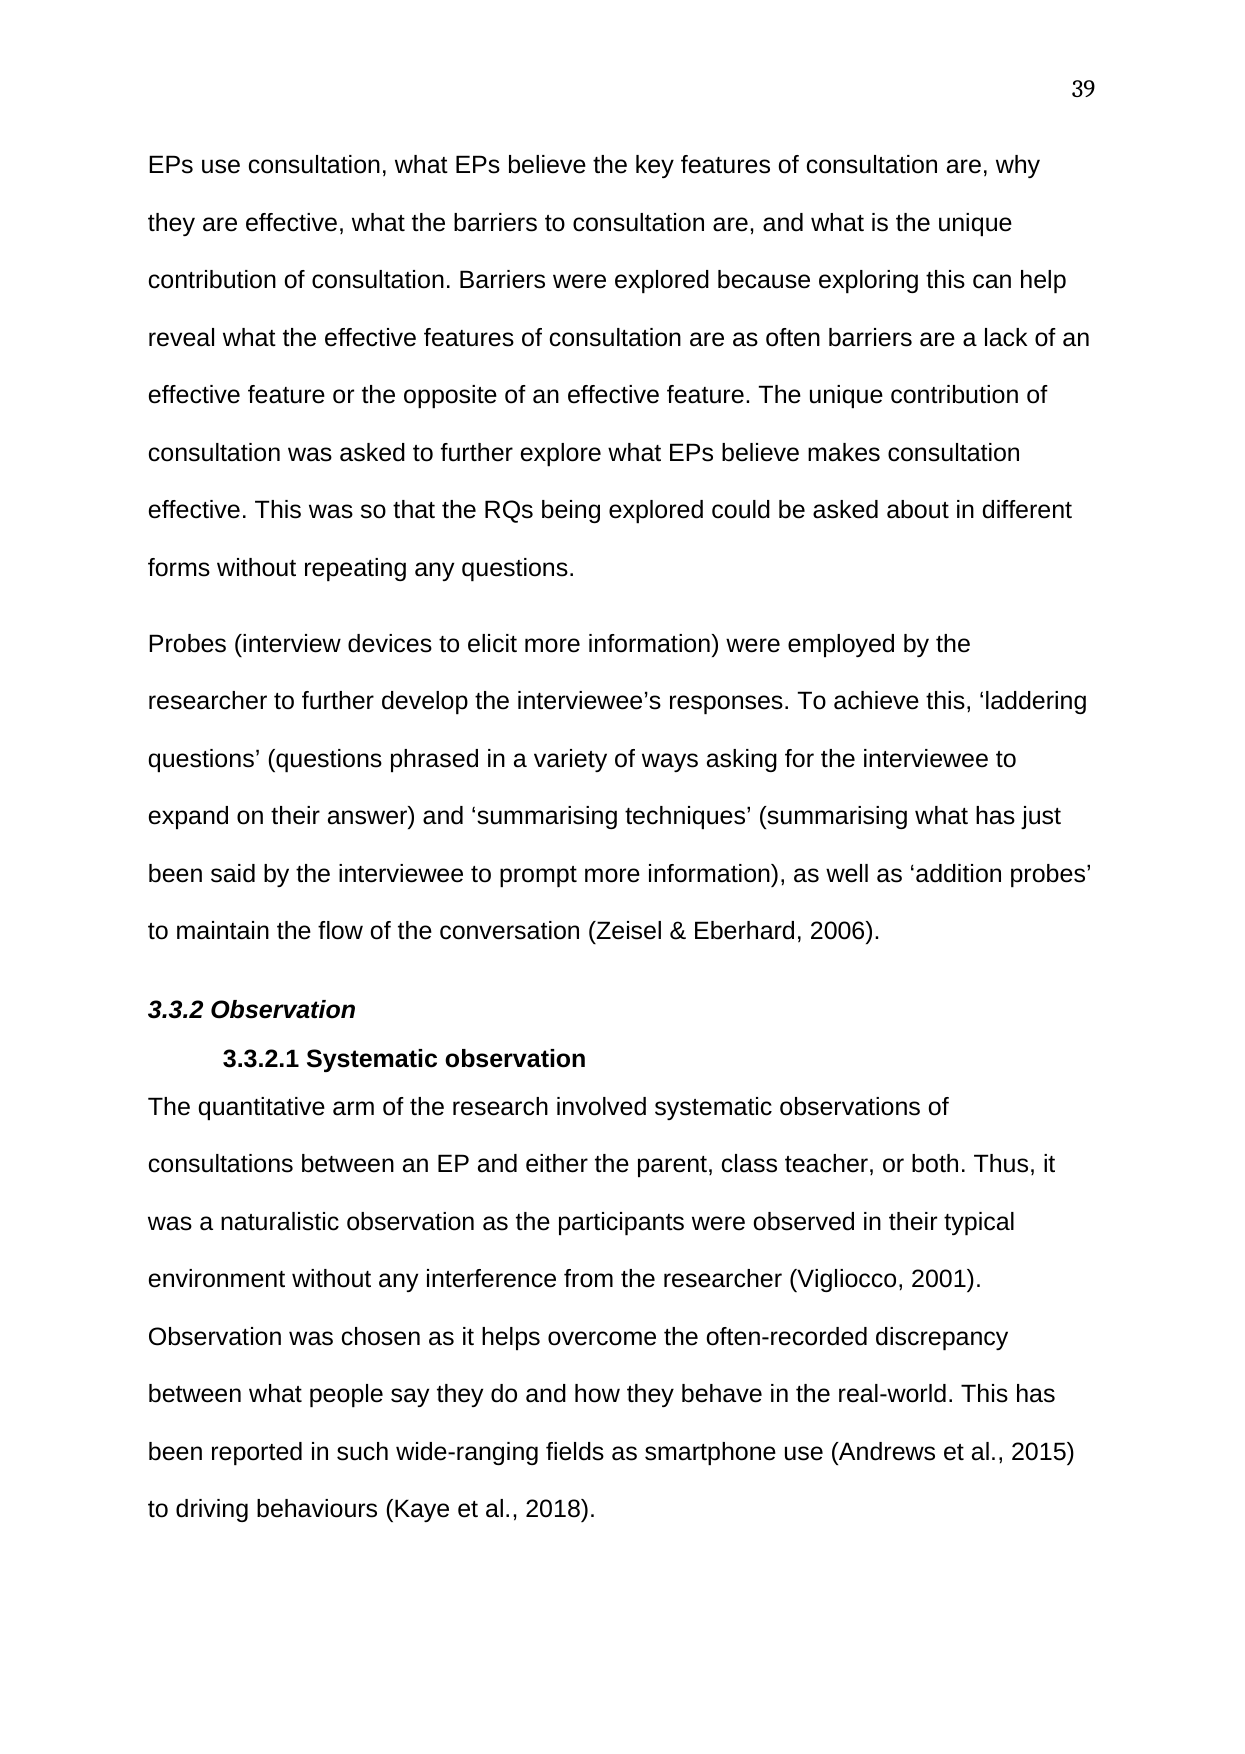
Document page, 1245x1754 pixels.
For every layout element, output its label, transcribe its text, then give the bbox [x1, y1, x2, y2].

subtitle 3.3.2 Observation [148, 994, 1095, 1023]
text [148, 150, 1095, 581]
text Probes (interview devices to elicit more information) were employed by the researcher to further develop the interviewee’s responses. To achieve this, ‘laddering questions’ (questions phrased in a variety of ways asking for the interviewee to expand on their answer) and ‘summarising techniques’ (summarising what has just been said by the interviewee to prompt more information), as well as ‘addition probes’ to maintain the flow of the conversation (Zeisel & Eberhard, 2006). [148, 629, 1095, 945]
text The quantitative arm of the research involved systematic observations of consultations between an EP and either the parent, class teacher, or both. Thus, it was a naturalistic observation as the participants were observed in their typical environment without any interference from the researcher (Vigliocco, 2001). Observation was chosen as it helps overcome the often-recorded discrepancy between what people say they do and how they behave in the real-world. This has been reported in such wide-ranging fields as smartphone use (Andrews et al., 2015) to driving behaviours (Kaye et al., 2018). [148, 1092, 1095, 1523]
subtitle 3.3.2.1 Systematic observation [148, 1044, 1095, 1073]
